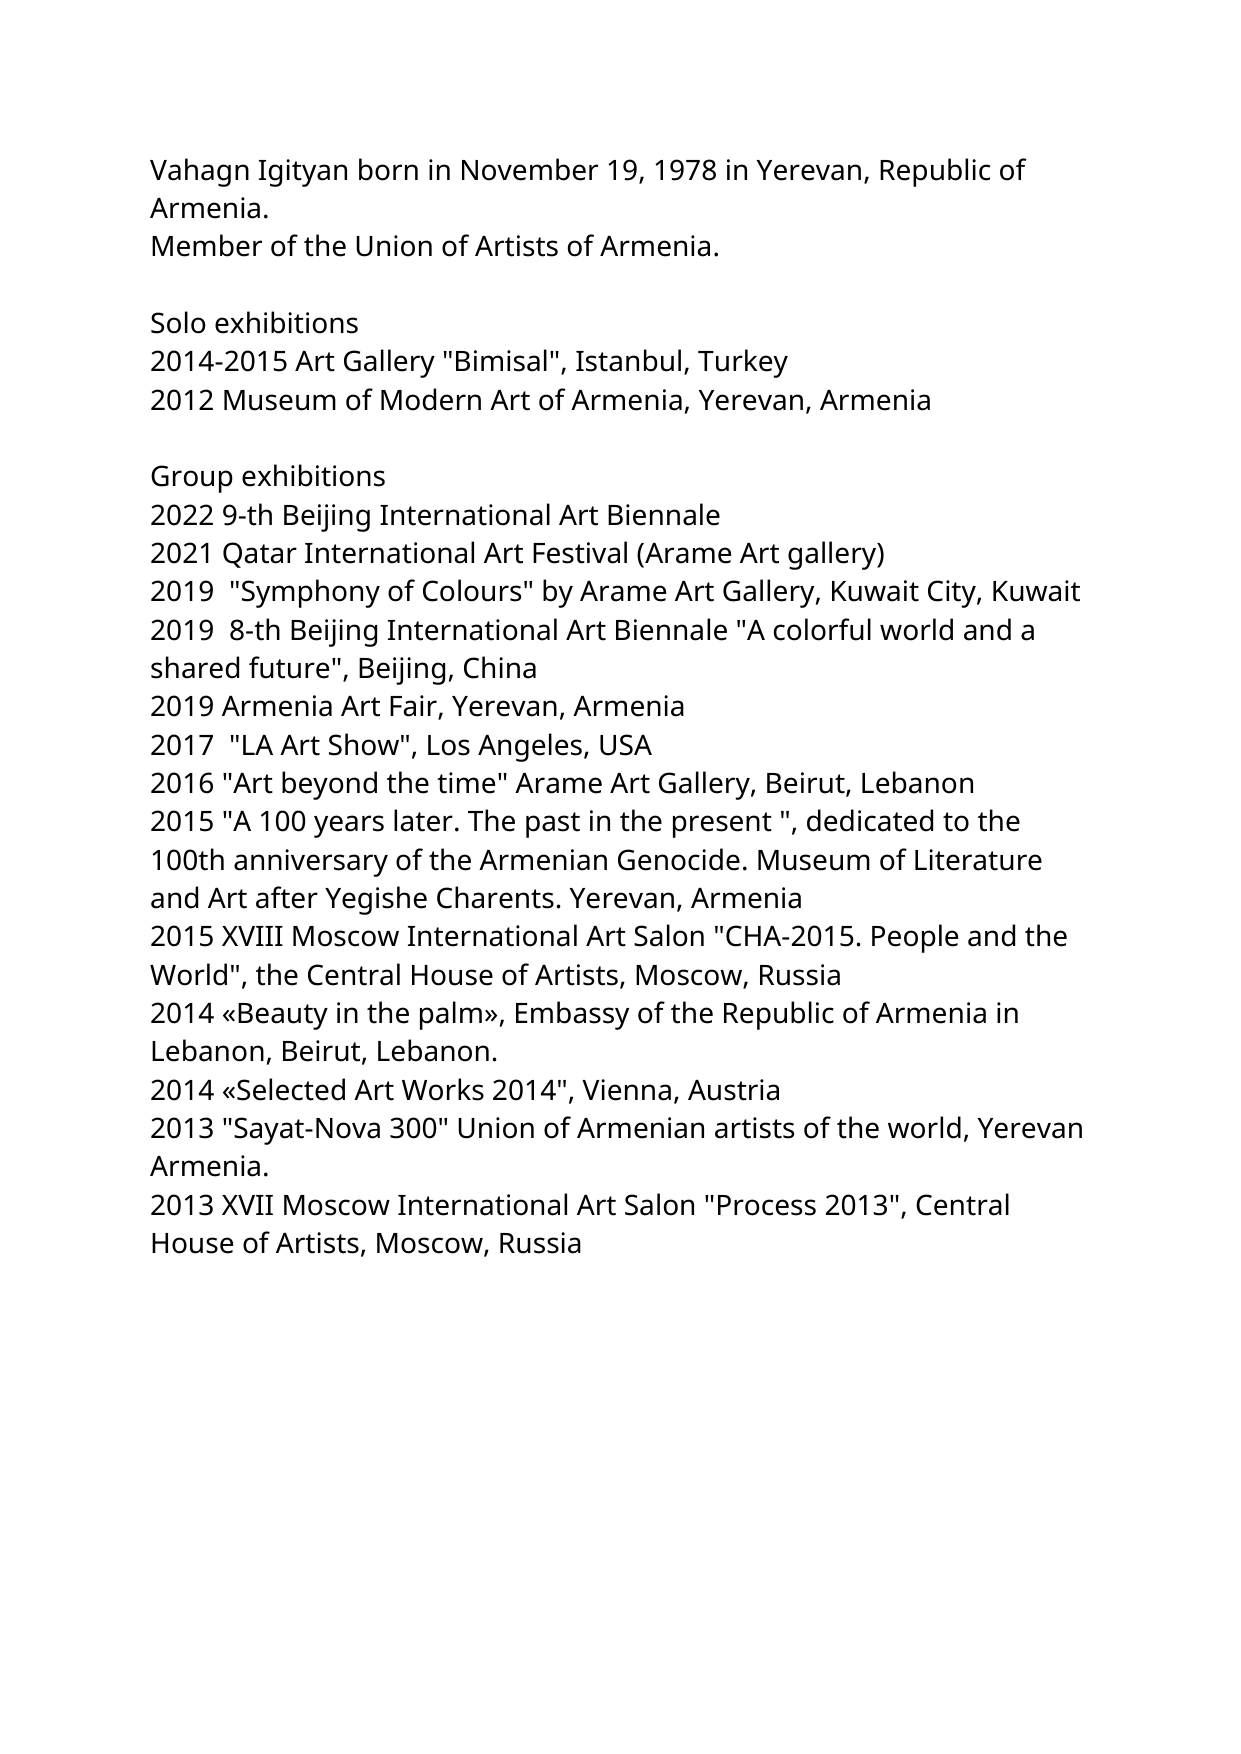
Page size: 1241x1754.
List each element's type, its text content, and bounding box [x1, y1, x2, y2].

text 2019 "Symphony of Colours" by Arame Art Gallery, Kuwait City, Kuwait [150, 572, 1090, 610]
text 2014 «Selected Art Works 2014", Vienna, Austria [150, 1070, 1090, 1108]
text Member of the Union of Artists of Armenia. [150, 227, 1090, 265]
text 2013 XVII Moscow International Art Salon "Process 2013", Central House of Artists, Moscow, Russia [150, 1185, 1090, 1262]
text 2014 «Beauty in the palm», Embassy of the Republic of Armenia in Lebanon, Beirut, Lebanon. [150, 993, 1090, 1070]
text 2012 Museum of Modern Art of Armenia, Yerevan, Armenia [150, 380, 1090, 418]
text Solo exhibitions [150, 303, 1090, 342]
text 2016 "Art beyond the time" Arame Art Gallery, Beirut, Lebanon [150, 763, 1090, 802]
text 2015 "A 100 years later. The past in the present ", dedicated to the 100th anniversary of the Armenian Genocide. Museum of Literature and Art after Yegishe Charents. Yerevan, Armenia [150, 802, 1090, 917]
text Group exhibitions [150, 457, 1090, 495]
text 2019 Armenia Art Fair, Yerevan, Armenia [150, 687, 1090, 725]
text 2019 8-th Beijing International Art Biennale "A colorful world and a shared future", Beijing, China [150, 610, 1090, 687]
text 2022 9-th Beijing International Art Biennale [150, 495, 1090, 533]
text 2021 Qatar International Art Festival (Arame Art gallery) [150, 533, 1090, 572]
text Vahagn Igityan born in November 19, 1978 in Yerevan, Republic of Armenia. [150, 150, 1090, 227]
text 2017 "LA Art Show", Los Angeles, USA [150, 725, 1090, 763]
text 2014-2015 Art Gallery "Bimisal", Istanbul, Turkey [150, 342, 1090, 380]
text 2015 XVIII Moscow International Art Salon "CHA-2015. People and the World", the Central House of Artists, Moscow, Russia [150, 917, 1090, 993]
text 2013 "Sayat-Nova 300" Union of Armenian artists of the world, Yerevan Armenia. [150, 1108, 1090, 1185]
